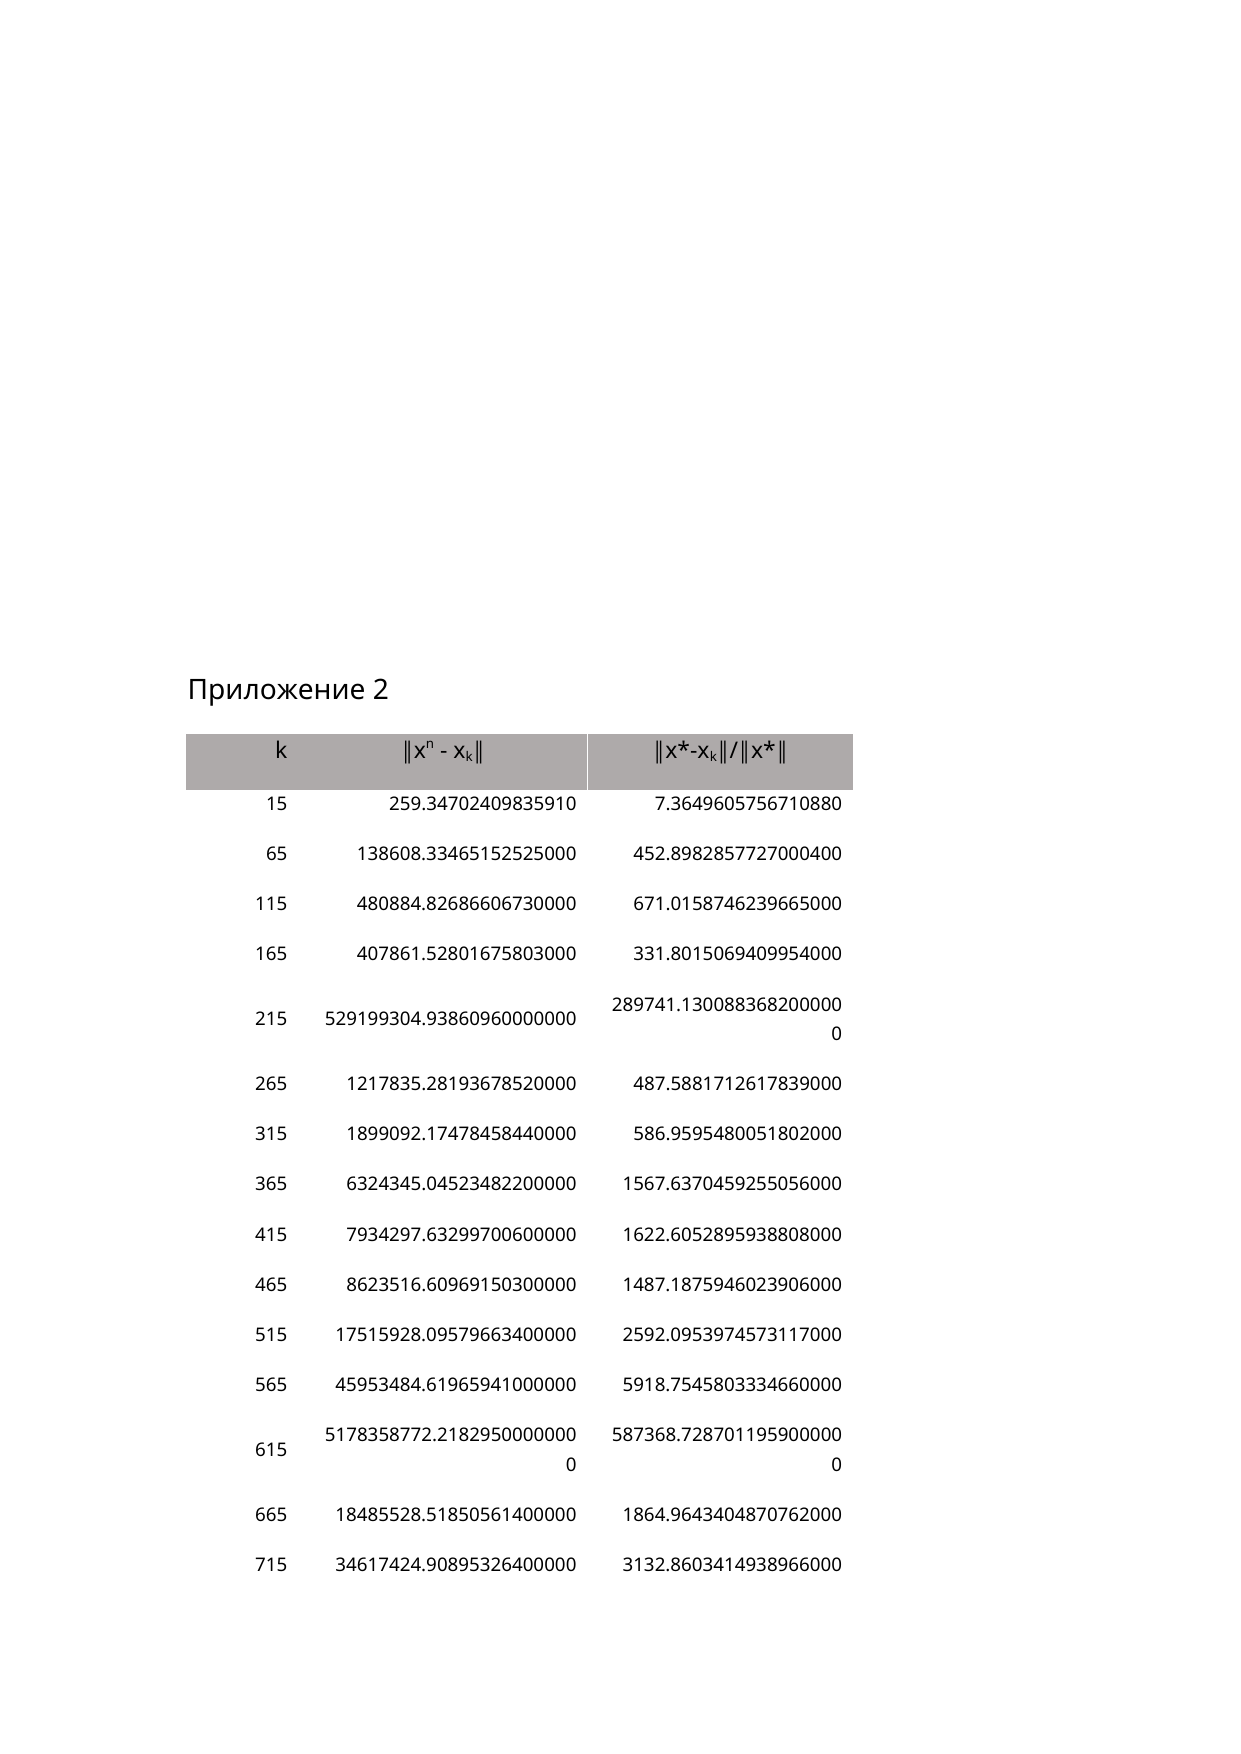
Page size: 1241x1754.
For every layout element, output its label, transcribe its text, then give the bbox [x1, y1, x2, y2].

table_cell 1567.6370459255056000 [588, 1171, 853, 1221]
table_cell 8623516.60969150300000 [298, 1271, 587, 1321]
table_cell 315 [186, 1121, 298, 1171]
table_cell 215 [186, 991, 298, 1070]
table_cell 415 [186, 1221, 298, 1271]
table_cell 365 [186, 1171, 298, 1221]
table_cell 465 [186, 1271, 298, 1321]
table_cell 7934297.63299700600000 [298, 1221, 587, 1271]
table_cell 1864.9643404870762000 [588, 1501, 853, 1551]
table_cell 586.9595480051802000 [588, 1121, 853, 1171]
table_cell 115 [186, 890, 298, 941]
table_header ‖x*-xk‖/‖x*‖ [588, 734, 853, 790]
table_cell 289741.1300883682000000 [588, 991, 853, 1070]
table_cell 18485528.51850561400000 [298, 1501, 587, 1551]
table_cell 65 [186, 840, 298, 890]
table_cell 1899092.17478458440000 [298, 1121, 587, 1171]
table_cell 1622.6052895938808000 [588, 1221, 853, 1271]
list Приложение 2 [187, 669, 1053, 707]
table_cell 17515928.09579663400000 [298, 1321, 587, 1372]
table_cell 587368.7287011959000000 [588, 1422, 853, 1501]
table_cell 6324345.04523482200000 [298, 1171, 587, 1221]
table_cell 331.8015069409954000 [588, 941, 853, 991]
table_header ‖xn - xk‖ [298, 734, 587, 790]
table_cell 5178358772.21829500000000 [298, 1422, 587, 1501]
table_cell 615 [186, 1422, 298, 1501]
table_cell 259.34702409835910 [298, 790, 587, 840]
table_cell 487.5881712617839000 [588, 1070, 853, 1121]
table_cell 165 [186, 941, 298, 991]
table_header k [186, 734, 298, 790]
table_cell 715 [186, 1551, 298, 1602]
table_cell 515 [186, 1321, 298, 1372]
table_cell 138608.33465152525000 [298, 840, 587, 890]
table_cell 7.3649605756710880 [588, 790, 853, 840]
table_cell 529199304.93860960000000 [298, 991, 587, 1070]
table_cell 265 [186, 1070, 298, 1121]
table_cell 1487.1875946023906000 [588, 1271, 853, 1321]
table_cell 3132.8603414938966000 [588, 1551, 853, 1602]
table_cell 565 [186, 1372, 298, 1422]
table_cell 452.8982857727000400 [588, 840, 853, 890]
table_cell 45953484.61965941000000 [298, 1372, 587, 1422]
table_cell 15 [186, 790, 298, 840]
table_cell 665 [186, 1501, 298, 1551]
table_cell 480884.82686606730000 [298, 890, 587, 941]
table_cell 1217835.28193678520000 [298, 1070, 587, 1121]
table_cell 407861.52801675803000 [298, 941, 587, 991]
table_cell 5918.7545803334660000 [588, 1372, 853, 1422]
table_cell 2592.0953974573117000 [588, 1321, 853, 1372]
table_cell 34617424.90895326400000 [298, 1551, 587, 1602]
table_cell 671.0158746239665000 [588, 890, 853, 941]
